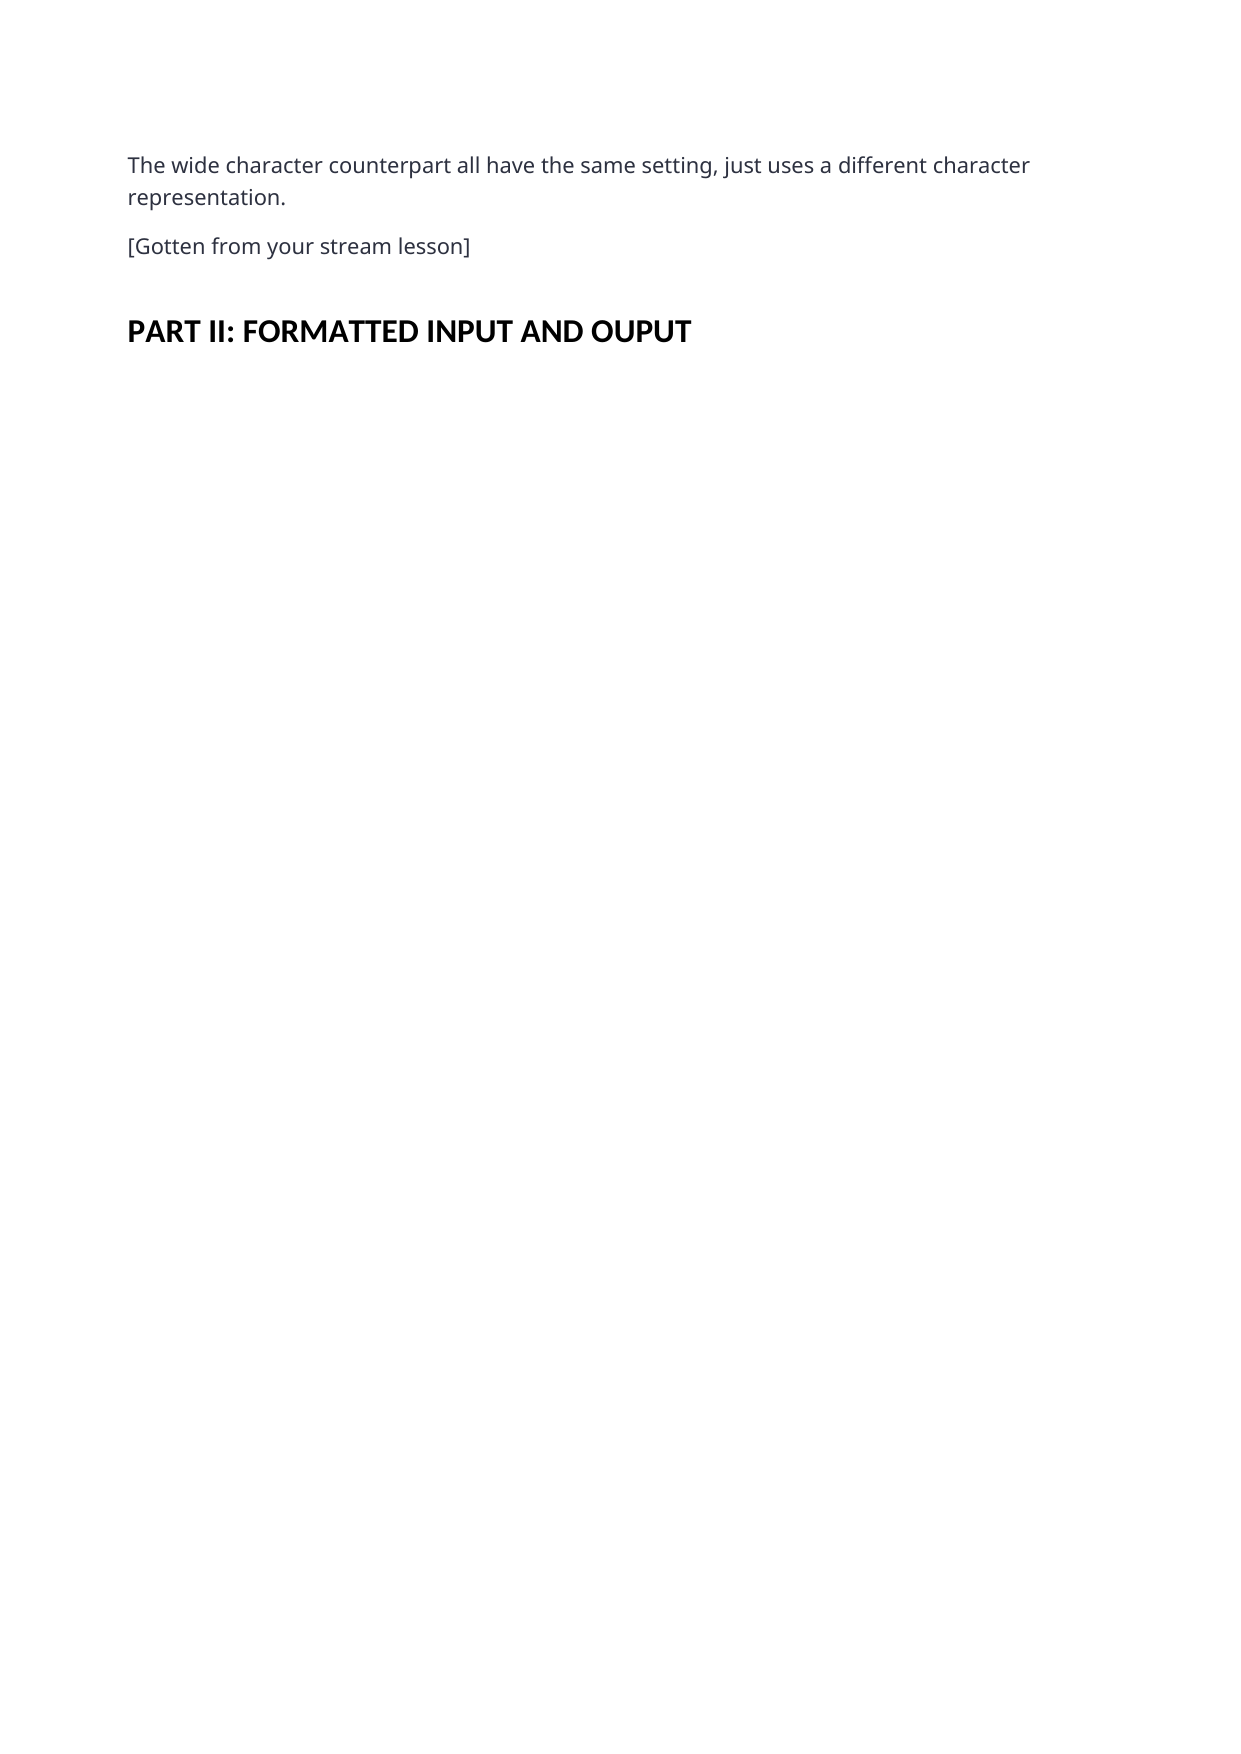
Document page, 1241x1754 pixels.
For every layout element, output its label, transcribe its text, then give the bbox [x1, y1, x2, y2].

text PART II: FORMATTED INPUT AND OUPUT [127, 310, 1143, 350]
text The wide character counterpart all have the same setting, just uses a different character representation. [127, 150, 1143, 212]
text [Gotten from your stream lesson] [127, 231, 1143, 291]
